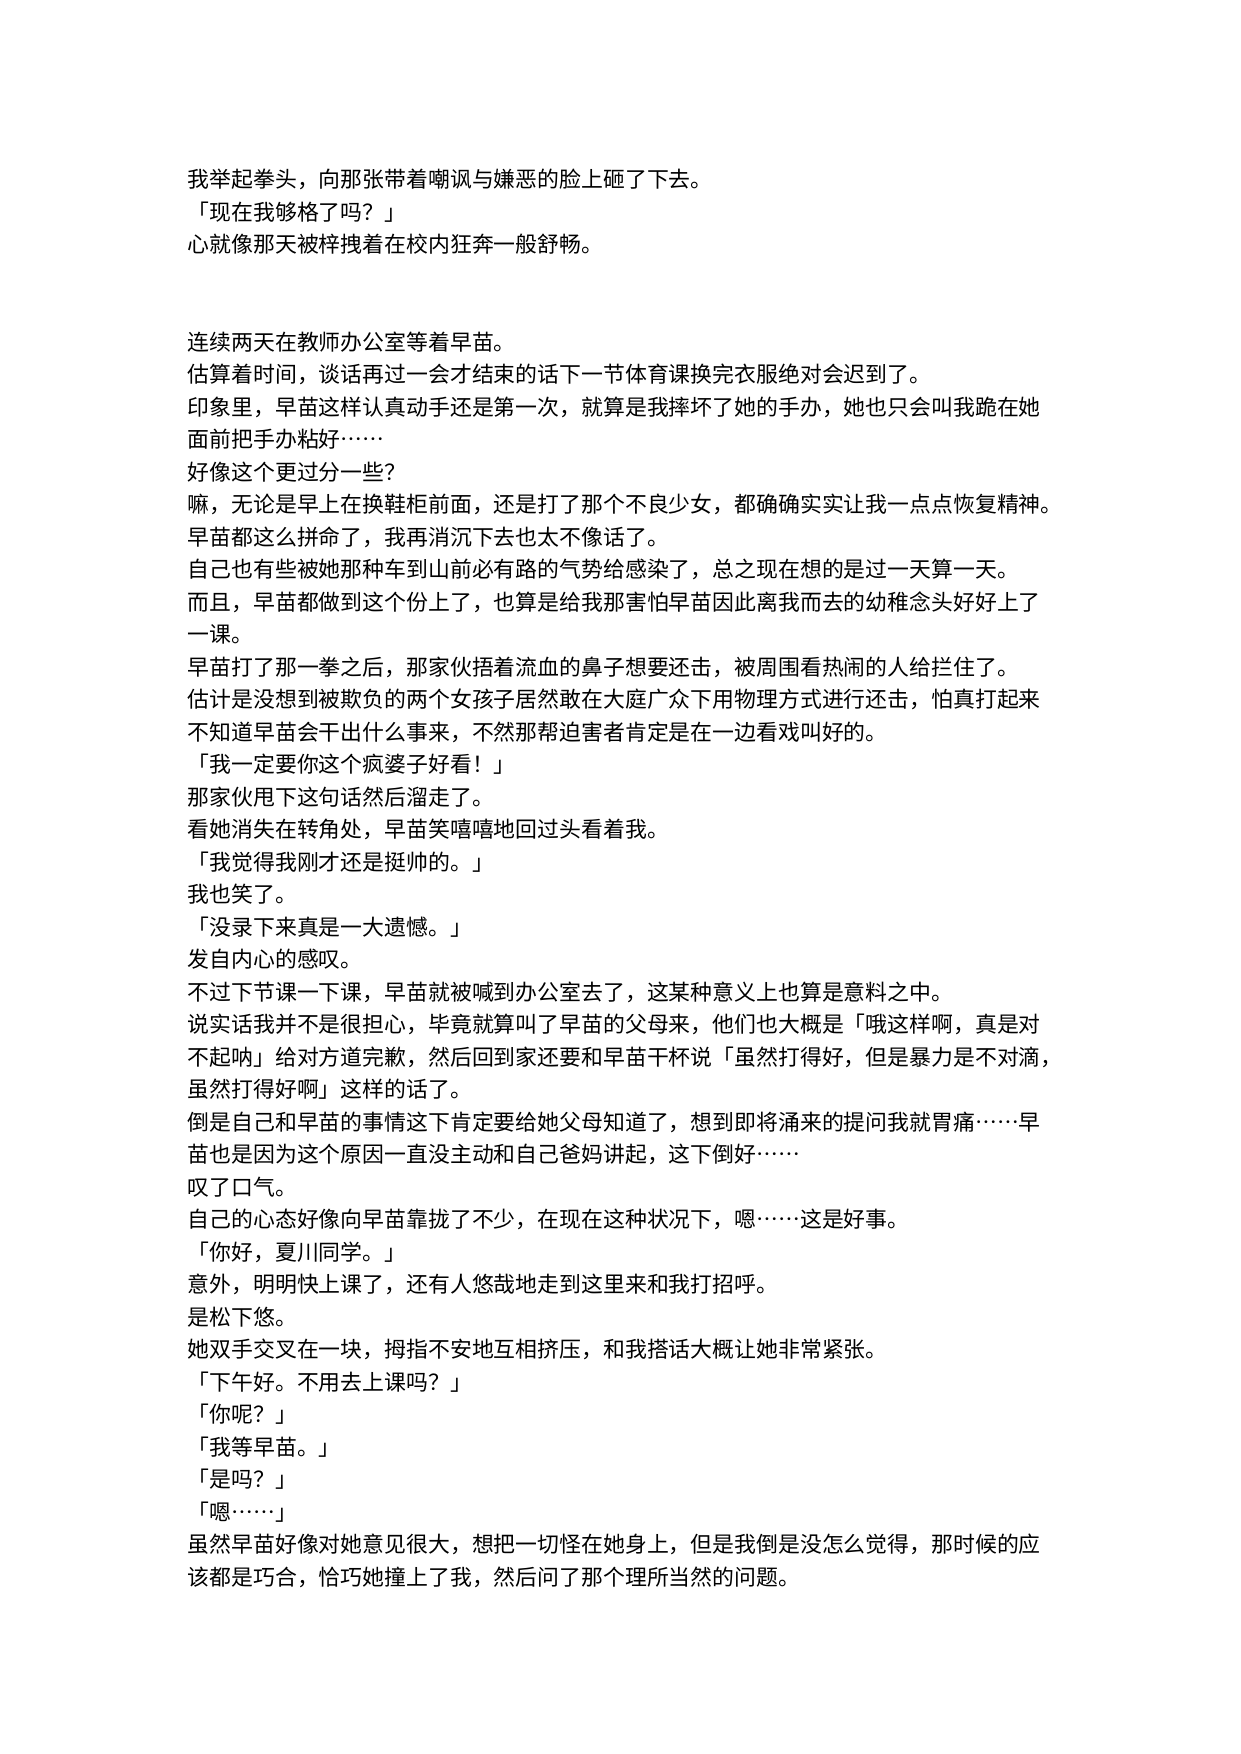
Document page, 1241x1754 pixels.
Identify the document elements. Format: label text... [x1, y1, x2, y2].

text 自己也有些被她那种车到山前必有路的气势给感染了，总之现在想的是过一天算一天。 [187, 552, 1053, 584]
text 好像这个更过分一些？ [187, 454, 1053, 487]
text 我也笑了。 [187, 877, 1053, 909]
text 印象里，早苗这样认真动手还是第一次，就算是我摔坏了她的手办，她也只会叫我跪在她面前把手办粘好…… [187, 389, 1053, 454]
text 叹了口气。 [187, 1169, 1053, 1202]
text 连续两天在教师办公室等着早苗。 [187, 324, 1053, 357]
text 估计是没想到被欺负的两个女孩子居然敢在大庭广众下用物理方式进行还击，怕真打起来不知道早苗会干出什么事来，不然那帮迫害者肯定是在一边看戏叫好的。 [187, 682, 1053, 747]
text 而且，早苗都做到这个份上了，也算是给我那害怕早苗因此离我而去的幼稚念头好好上了一课。 [187, 584, 1053, 649]
text 早苗打了那一拳之后，那家伙捂着流血的鼻子想要还击，被周围看热闹的人给拦住了。 [187, 649, 1053, 682]
text 「没录下来真是一大遗憾。」 [187, 909, 1053, 942]
text 虽然早苗好像对她意见很大，想把一切怪在她身上，但是我倒是没怎么觉得，那时候的应该都是巧合，恰巧她撞上了我，然后问了那个理所当然的问题。 [187, 1527, 1053, 1592]
text 倒是自己和早苗的事情这下肯定要给她父母知道了，想到即将涌来的提问我就胃痛……早苗也是因为这个原因一直没主动和自己爸妈讲起，这下倒好…… [187, 1104, 1053, 1169]
text 说实话我并不是很担心，毕竟就算叫了早苗的父母来，他们也大概是「哦这样啊，真是对不起呐」给对方道完歉，然后回到家还要和早苗干杯说「虽然打得好，但是暴力是不对滴，虽然打得好啊」这样的话了。 [187, 1007, 1053, 1104]
text 「我一定要你这个疯婆子好看！」 [187, 747, 1053, 779]
text 发自内心的感叹。 [187, 942, 1053, 974]
text 是松下悠。 [187, 1299, 1053, 1332]
text 自己的心态好像向早苗靠拢了不少，在现在这种状况下，嗯……这是好事。 [187, 1202, 1053, 1234]
text 早苗都这么拼命了，我再消沉下去也太不像话了。 [187, 519, 1053, 552]
text 那家伙甩下这句话然后溜走了。 [187, 779, 1053, 812]
text 「你好，夏川同学。」 [187, 1234, 1053, 1267]
text 「是吗？」 [187, 1462, 1053, 1494]
text 嘛，无论是早上在换鞋柜前面，还是打了那个不良少女，都确确实实让我一点点恢复精神。 [187, 487, 1053, 519]
text 「你呢？」 [187, 1397, 1053, 1429]
text 「现在我够格了吗？」 [187, 194, 1053, 227]
text 「我觉得我刚才还是挺帅的。」 [187, 844, 1053, 877]
text 看她消失在转角处，早苗笑嘻嘻地回过头看着我。 [187, 812, 1053, 844]
text 她双手交叉在一块，拇指不安地互相挤压，和我搭话大概让她非常紧张。 [187, 1332, 1053, 1364]
text 我举起拳头，向那张带着嘲讽与嫌恶的脸上砸了下去。 [187, 162, 1053, 194]
text 「下午好。不用去上课吗？」 [187, 1364, 1053, 1397]
text 意外，明明快上课了，还有人悠哉地走到这里来和我打招呼。 [187, 1267, 1053, 1299]
text 不过下节课一下课，早苗就被喊到办公室去了，这某种意义上也算是意料之中。 [187, 974, 1053, 1007]
text 「嗯……」 [187, 1494, 1053, 1527]
text 估算着时间，谈话再过一会才结束的话下一节体育课换完衣服绝对会迟到了。 [187, 357, 1053, 389]
text 「我等早苗。」 [187, 1429, 1053, 1462]
text 心就像那天被梓拽着在校内狂奔一般舒畅。 [187, 227, 1053, 259]
